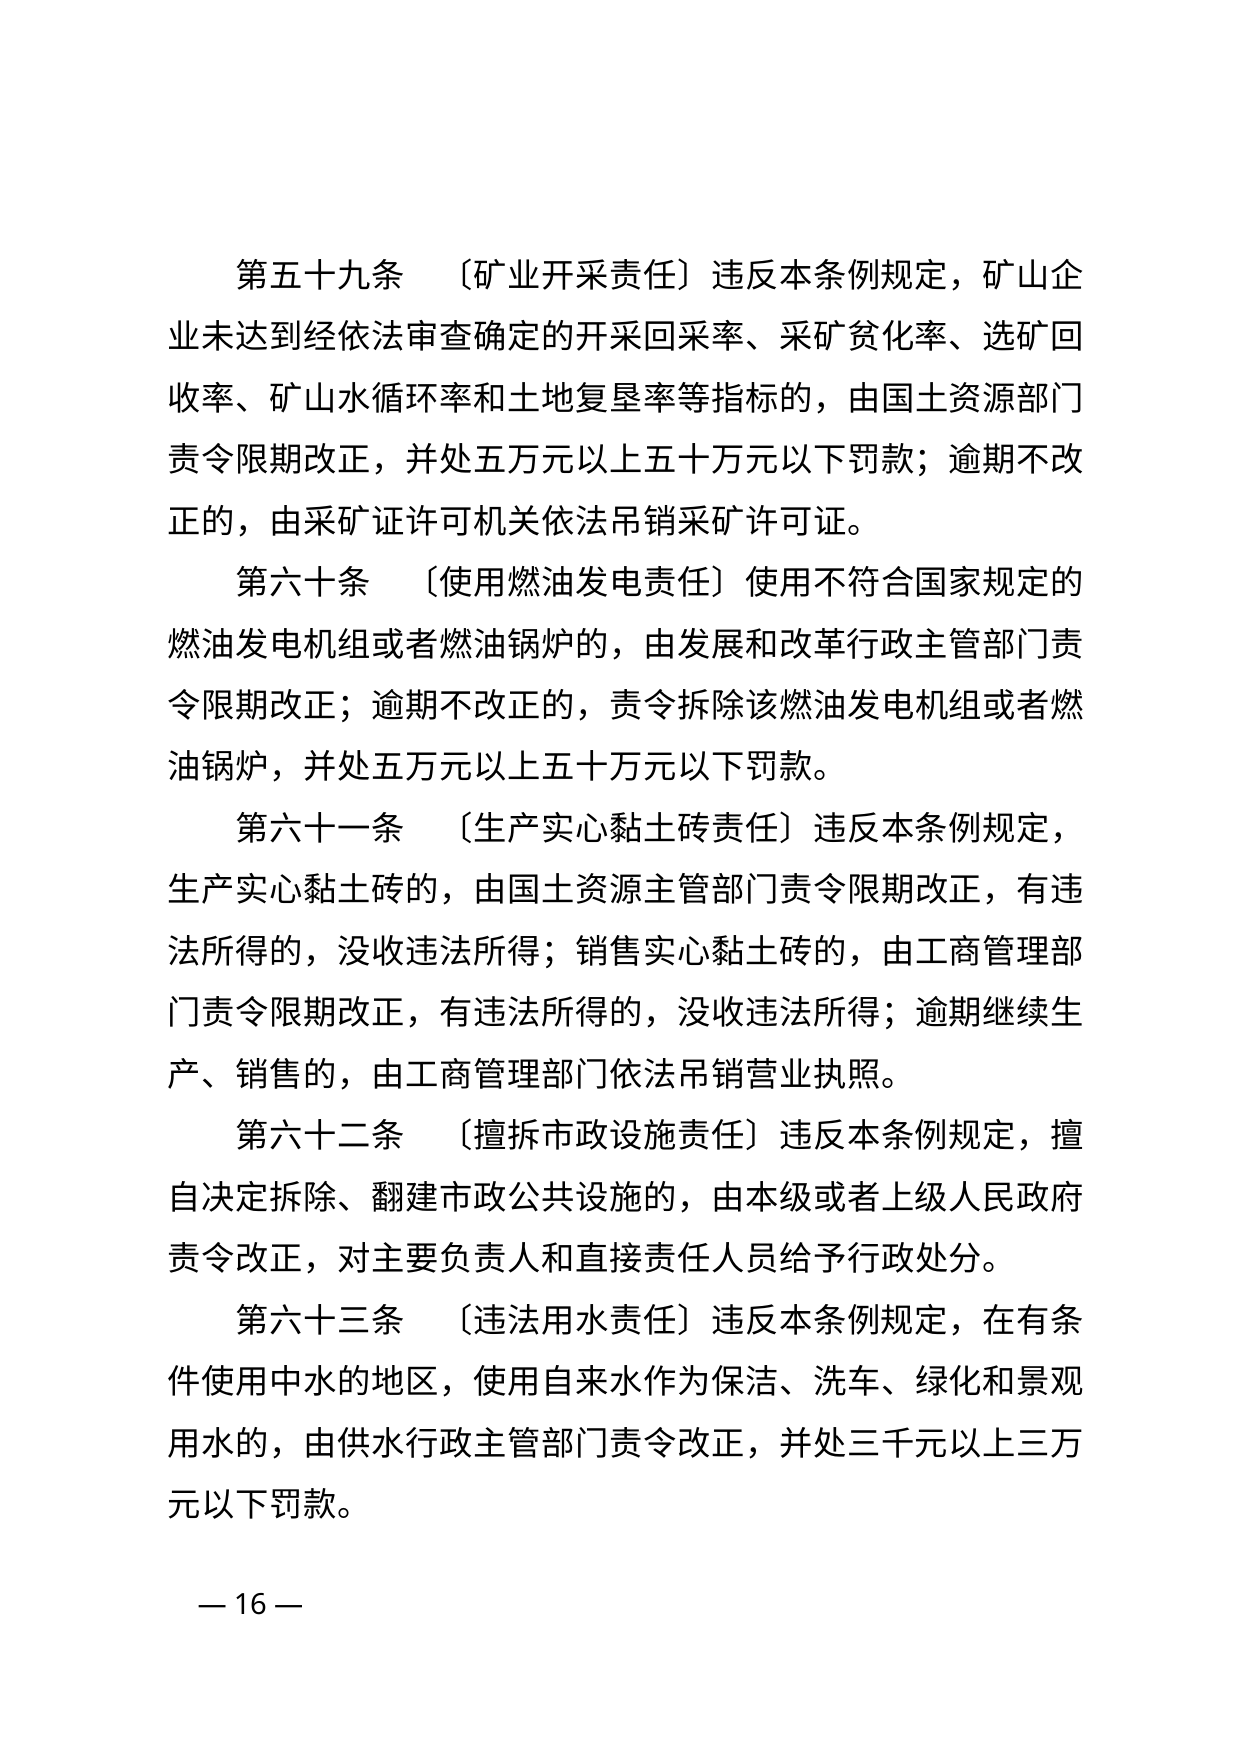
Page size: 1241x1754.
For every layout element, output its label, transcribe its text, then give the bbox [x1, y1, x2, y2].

text 第六十一条 〔生产实心黏土砖责任〕违反本条例规定，生产实心黏土砖的，由国土资源主管部门责令限期改正，有违法所得的，没收违法所得；销售实心黏土砖的，由工商管理部门责令限期改正，有违法所得的，没收违法所得；逾期继续生产、销售的，由工商管理部门依法吊销营业执照。 [168, 795, 1084, 1102]
text 第六十条 〔使用燃油发电责任〕使用不符合国家规定的燃油发电机组或者燃油锅炉的，由发展和改革行政主管部门责令限期改正；逾期不改正的，责令拆除该燃油发电机组或者燃油锅炉，并处五万元以上五十万元以下罚款。 [168, 549, 1084, 795]
text 第六十二条 〔擅拆市政设施责任〕违反本条例规定，擅自决定拆除、翻建市政公共设施的，由本级或者上级人民政府责令改正，对主要负责人和直接责任人员给予行政处分。 [168, 1102, 1084, 1287]
text 第六十三条 〔违法用水责任〕违反本条例规定，在有条件使用中水的地区，使用自来水作为保洁、洗车、绿化和景观用水的，由供水行政主管部门责令改正，并处三千元以上三万元以下罚款。 [168, 1287, 1084, 1533]
text 第五十九条 〔矿业开采责任〕违反本条例规定，矿山企业未达到经依法审查确定的开采回采率、采矿贫化率、选矿回收率、矿山水循环率和土地复垦率等指标的，由国土资源部门责令限期改正，并处五万元以上五十万元以下罚款；逾期不改正的，由采矿证许可机关依法吊销采矿许可证。 [168, 242, 1084, 549]
